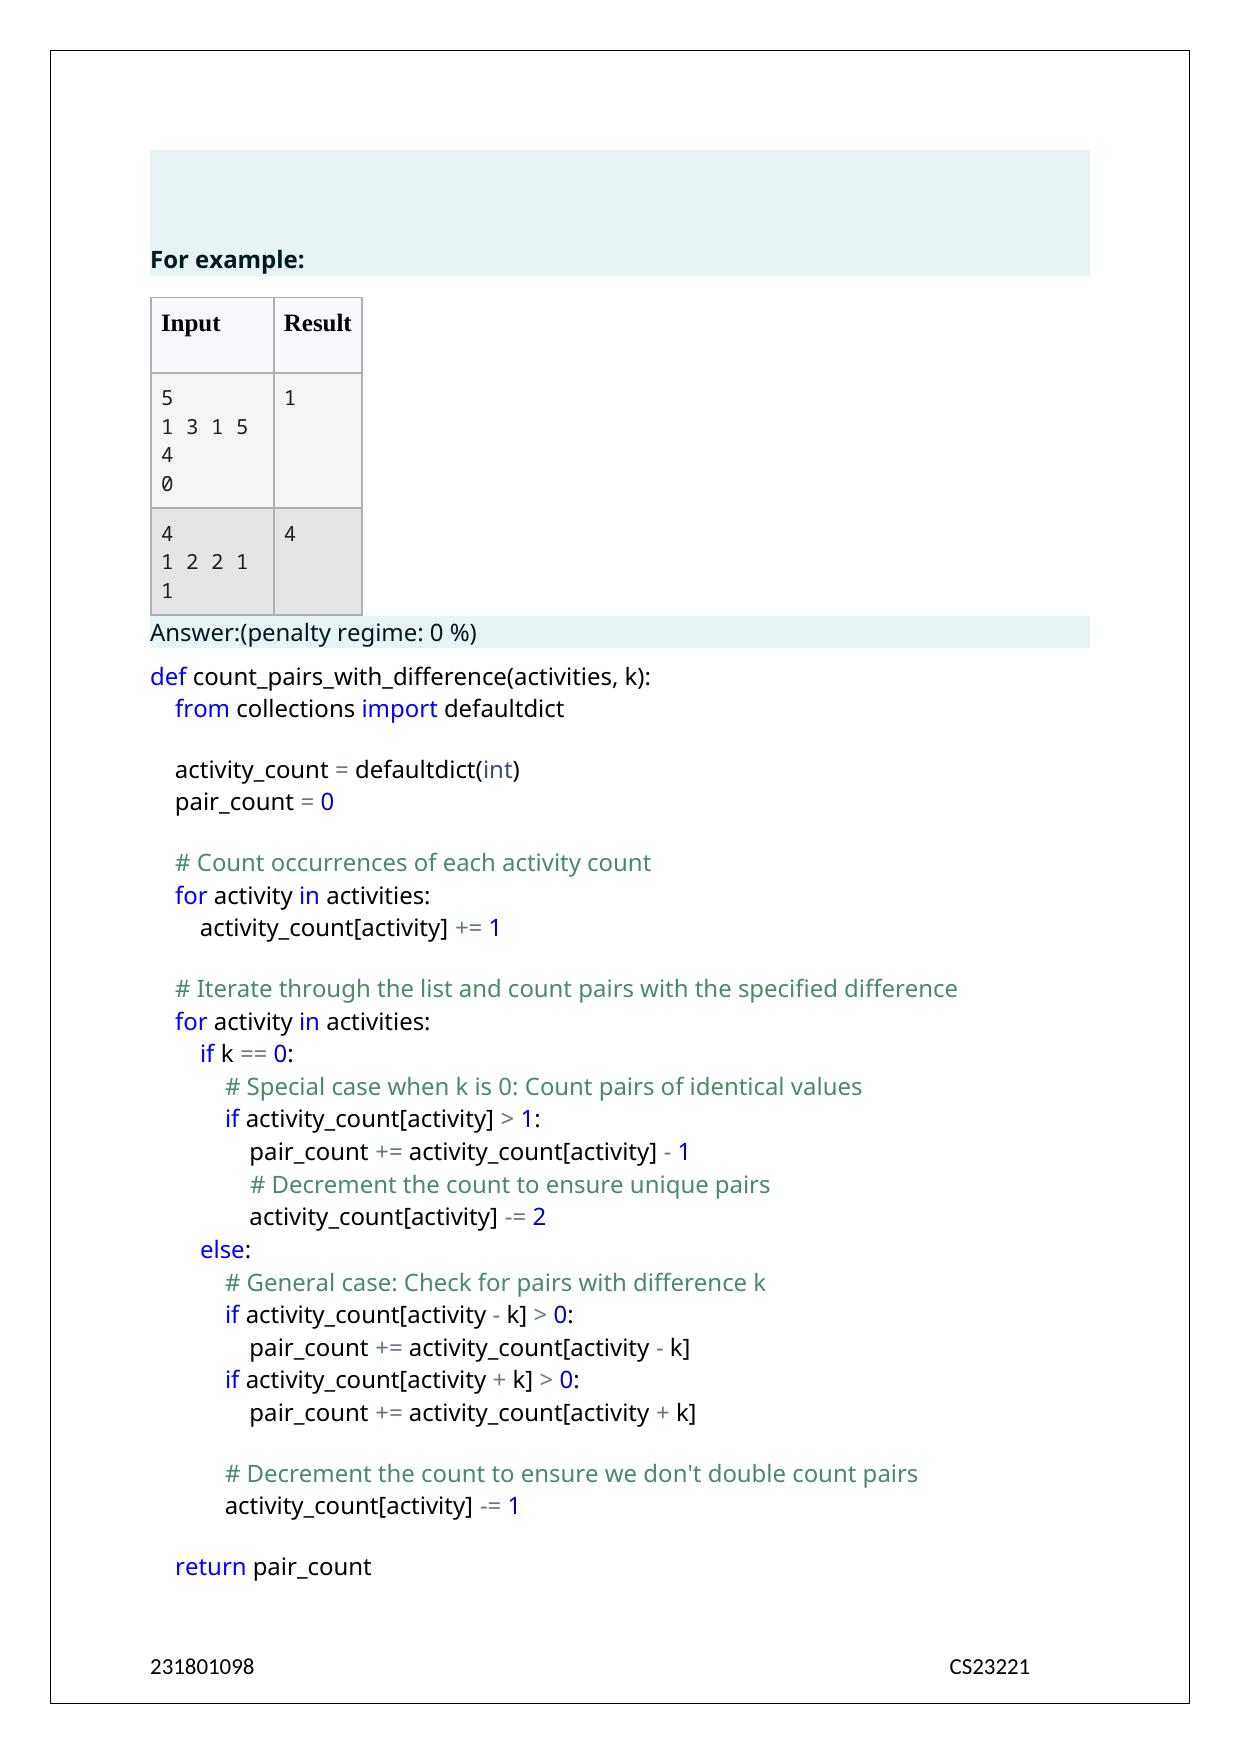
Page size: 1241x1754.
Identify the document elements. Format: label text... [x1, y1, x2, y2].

text return pair_count [150, 1550, 1090, 1582]
text else: [150, 1233, 1090, 1265]
text # Count occurrences of each activity count [150, 846, 1090, 878]
text # Iterate through the list and count pairs with the specified difference [150, 972, 1090, 1004]
text # Decrement the count to ensure unique pairs [150, 1167, 1090, 1200]
table_cell 5 1 3 1 5 4 0 [152, 374, 273, 507]
text Answer:(penalty regime: 0 %) [150, 616, 1090, 648]
table_cell 4 1 2 2 1 1 [152, 509, 273, 614]
text activity_count = defaultdict(int) [150, 753, 1090, 785]
text if k == 0: [150, 1037, 1090, 1070]
text activity_count[activity] -= 1 [150, 1489, 1090, 1522]
text if activity_count[activity] > 1: [150, 1102, 1090, 1135]
table_cell 1 [275, 374, 361, 507]
text if activity_count[activity - k] > 0: [150, 1298, 1090, 1331]
text pair_count += activity_count[activity - k] [150, 1331, 1090, 1363]
text if activity_count[activity + k] > 0: [150, 1363, 1090, 1396]
text # Special case when k is 0: Count pairs of identical values [150, 1070, 1090, 1102]
table_header Result [275, 298, 361, 372]
table_header Input [152, 298, 273, 372]
text for activity in activities: [150, 878, 1090, 911]
text from collections import defaultdict [150, 692, 1090, 724]
text activity_count[activity] += 1 [150, 911, 1090, 944]
text # Decrement the count to ensure we don't double count pairs [150, 1456, 1090, 1489]
text for activity in activities: [150, 1004, 1090, 1037]
text pair_count = 0 [150, 785, 1090, 818]
text pair_count += activity_count[activity + k] [150, 1396, 1090, 1428]
text def count_pairs_with_difference(activities, k): [150, 659, 1090, 692]
text For example: [150, 243, 1090, 276]
text activity_count[activity] -= 2 [150, 1200, 1090, 1233]
text pair_count += activity_count[activity] - 1 [150, 1135, 1090, 1167]
text # General case: Check for pairs with difference k [150, 1265, 1090, 1298]
table_cell 4 [275, 509, 361, 614]
